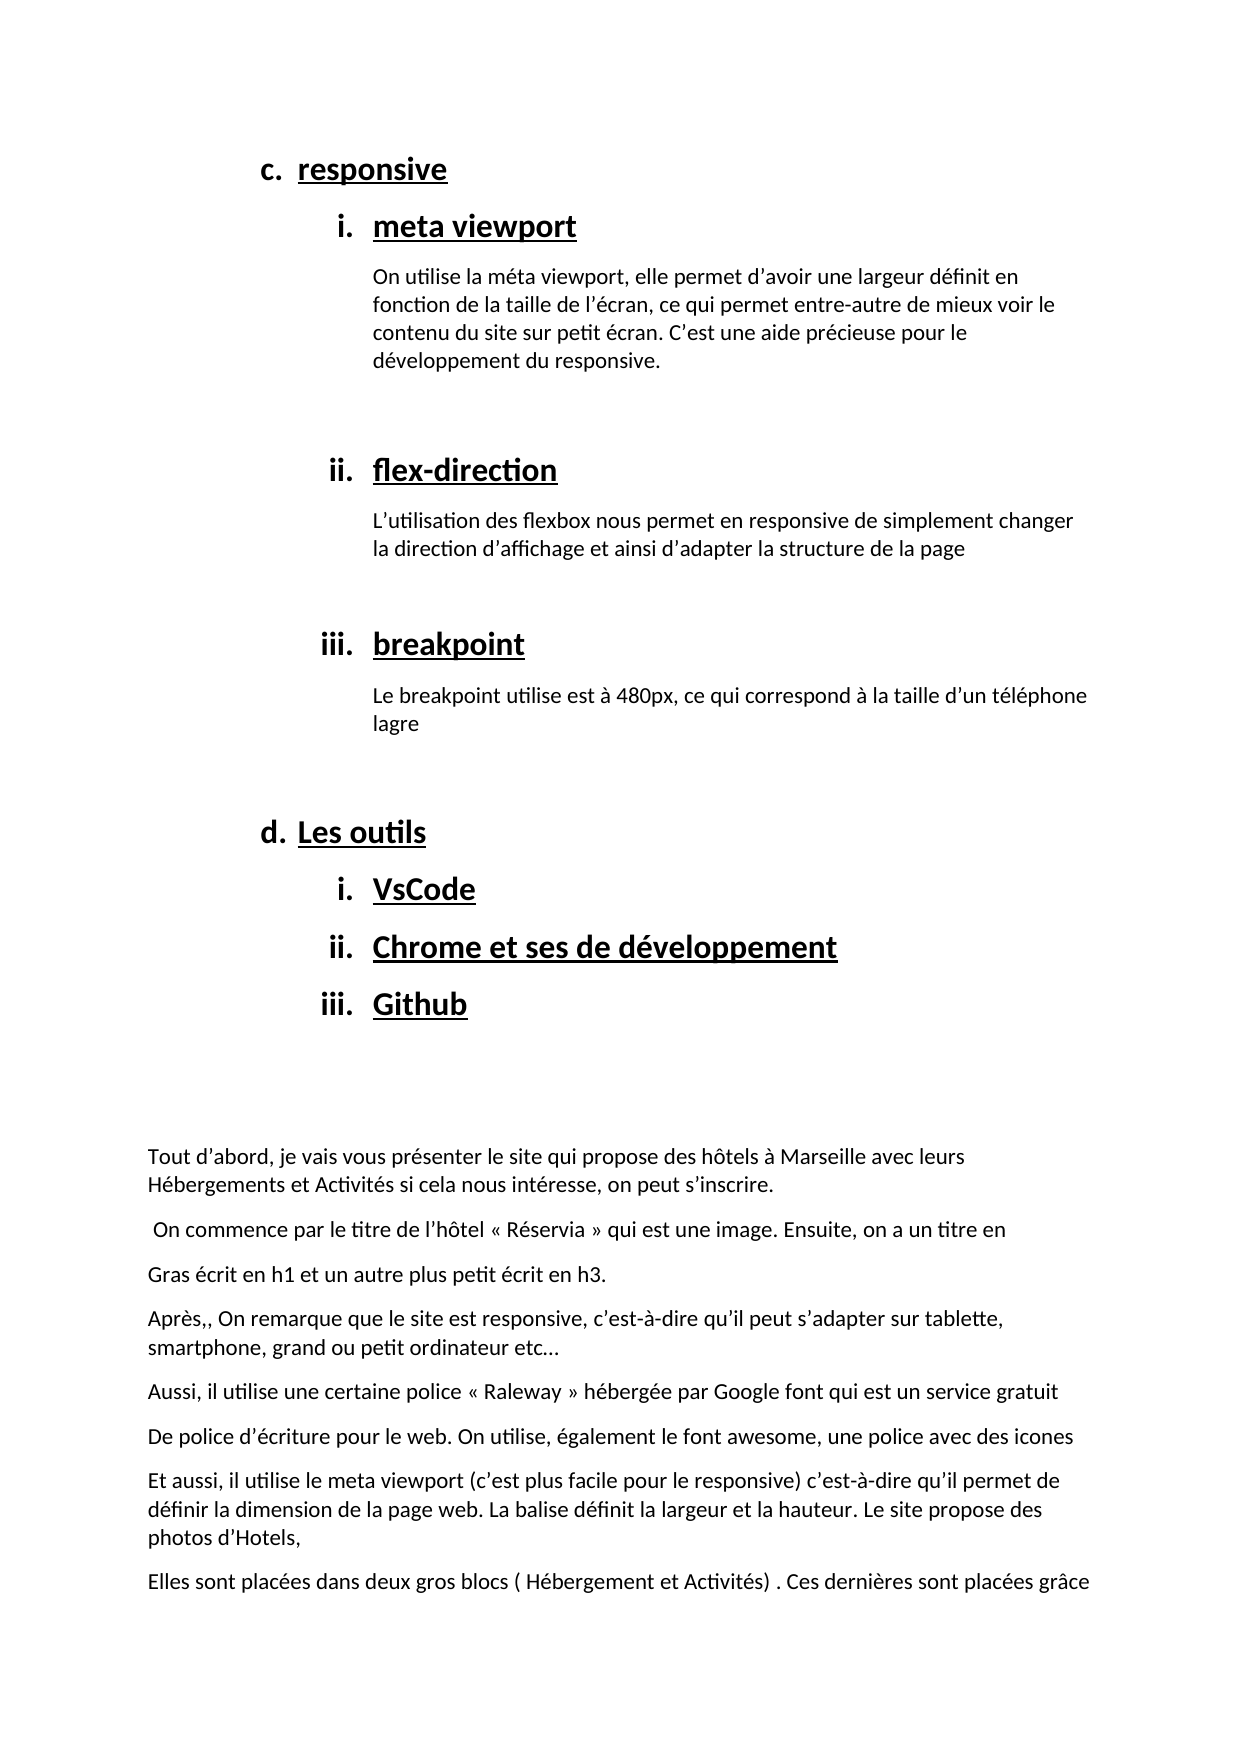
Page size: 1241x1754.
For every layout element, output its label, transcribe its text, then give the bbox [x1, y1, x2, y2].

text Tout d’abord, je vais vous présenter le site qui propose des hôtels à Marseille avec leurs Hébergements et Activités si cela nous intéresse, on peut s’inscrire. [148, 1142, 1093, 1198]
text Gras écrit en h1 et un autre plus petit écrit en h3. [148, 1260, 1093, 1288]
list Github [354, 983, 1093, 1024]
text De police d’écriture pour le web. On utilise, également le font awesome, une police avec des icones [148, 1422, 1093, 1450]
list meta viewport [354, 205, 1093, 246]
list On utilise la méta viewport, elle permet d’avoir une largeur définit en fonction de la taille de l’écran, ce qui permet entre-autre de mieux voir le contenu du site sur petit écran. C’est une aide précieuse pour le développement du responsive. [373, 262, 1093, 374]
list Chrome et ses de développement [354, 926, 1093, 966]
list L’utilisation des flexbox nous permet en responsive de simplement changer la direction d’affichage et ainsi d’adapter la structure de la page [373, 506, 1093, 562]
text Et aussi, il utilise le meta viewport (c’est plus facile pour le responsive) c’est-à-dire qu’il permet de définir la dimension de la page web. La balise définit la largeur et la hauteur. Le site propose des photos d’Hotels, [148, 1467, 1093, 1551]
list VsCode [354, 868, 1093, 909]
list flex-direction [354, 448, 1093, 489]
list responsive [260, 148, 1093, 188]
list Les outils [260, 811, 1093, 852]
list breakpoint [354, 623, 1093, 664]
text Aussi, il utilise une certaine police « Raleway » hébergée par Google font qui est un service gratuit [148, 1377, 1093, 1405]
text On commence par le titre de l’hôtel « Réservia » qui est une image. Ensuite, on a un titre en [148, 1215, 1093, 1243]
list Le breakpoint utilise est à 480px, ce qui correspond à la taille d’un téléphone lagre [373, 681, 1093, 737]
text Après,, On remarque que le site est responsive, c’est-à-dire qu’il peut s’adapter sur tablette, smartphone, grand ou petit ordinateur etc… [148, 1304, 1093, 1361]
text Elles sont placées dans deux gros blocs ( Hébergement et Activités) . Ces dernières sont placées grâce [148, 1567, 1093, 1595]
